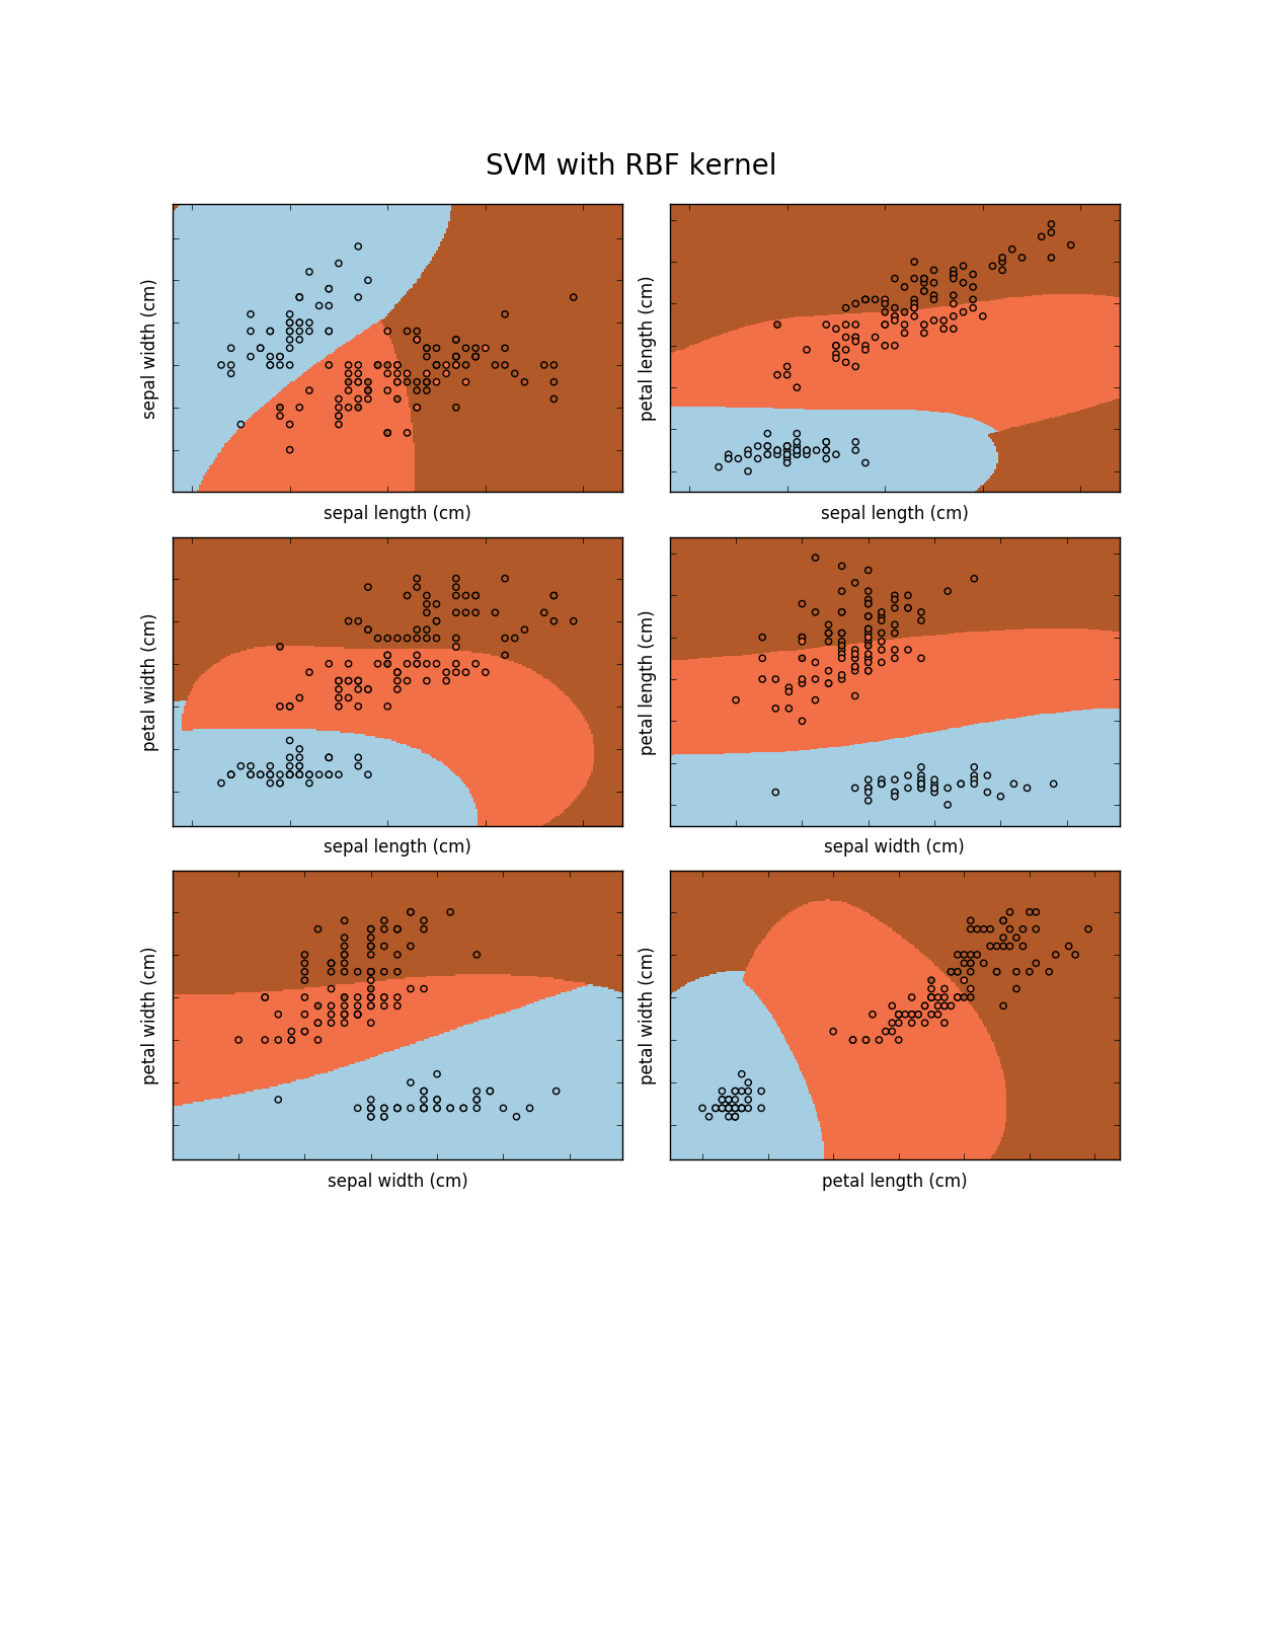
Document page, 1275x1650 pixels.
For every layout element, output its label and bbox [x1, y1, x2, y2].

picture [125, 131, 1138, 1201]
